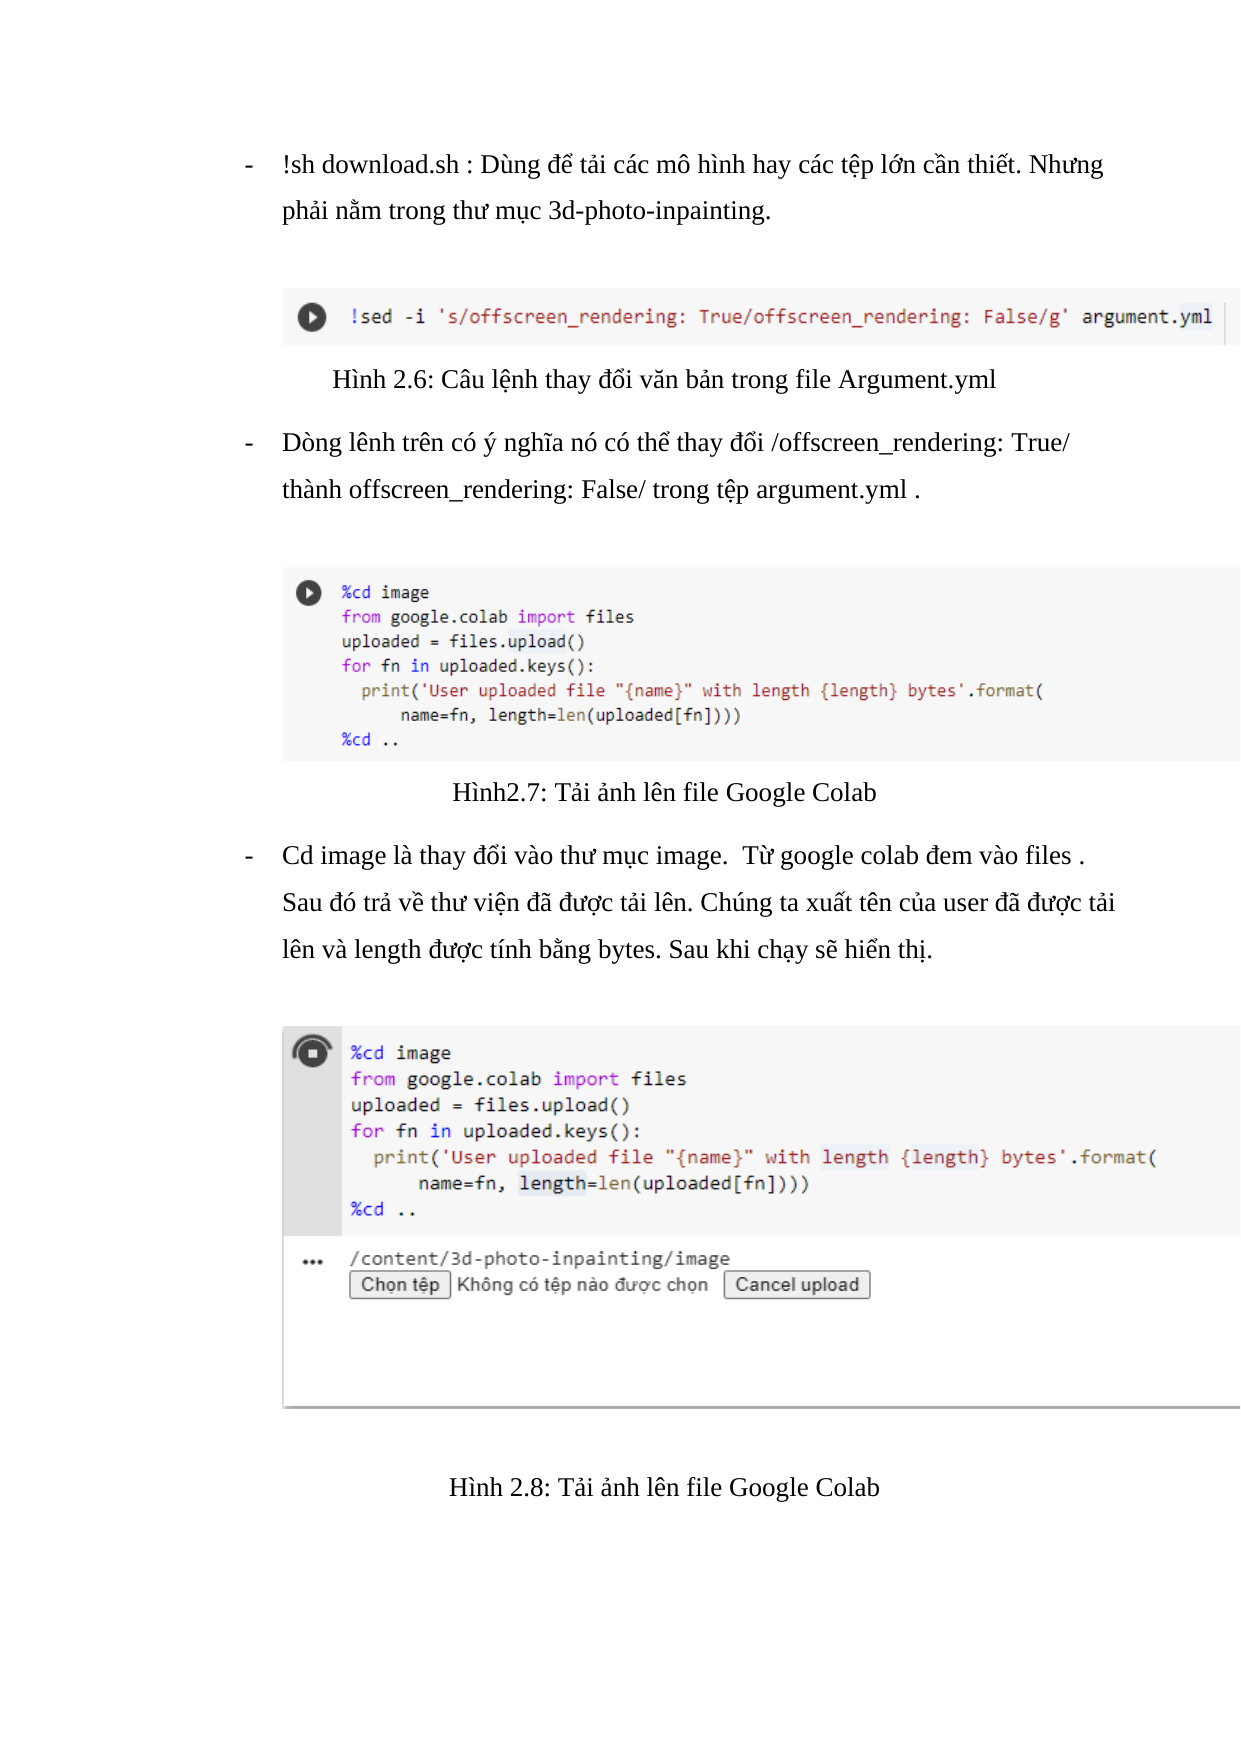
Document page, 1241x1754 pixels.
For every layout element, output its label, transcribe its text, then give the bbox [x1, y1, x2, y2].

text Hình 2.6: Câu lệnh thay đổi văn bản trong file Argument.yml [207, 363, 1122, 394]
picture [281, 1026, 1241, 1409]
picture [281, 287, 1241, 348]
list Cd image là thay đổi vào thư mục image. Từ google colab đem vào files . Sau đó trả về thư viện đã được tải lên. Chúng ta xuất tên của user đã được tải lên và length được tính bằng bytes. Sau khi chạy sẽ hiển thị. [244, 839, 1122, 964]
list !sh download.sh : Dùng để tải các mô hình hay các tệp lớn cần thiết. Nhưng phải nằm trong thư mục 3d-photo-inpainting. [244, 148, 1122, 226]
list Dòng lênh trên có ý nghĩa nó có thể thay đổi /offscreen_rendering: True/ thành offscreen_rendering: False/ trong tệp argument.yml . [244, 426, 1122, 504]
picture [281, 566, 1241, 761]
text Hình2.7: Tải ảnh lên file Google Colab [207, 776, 1122, 807]
text Hình 2.8: Tải ảnh lên file Google Colab [207, 1471, 1122, 1502]
